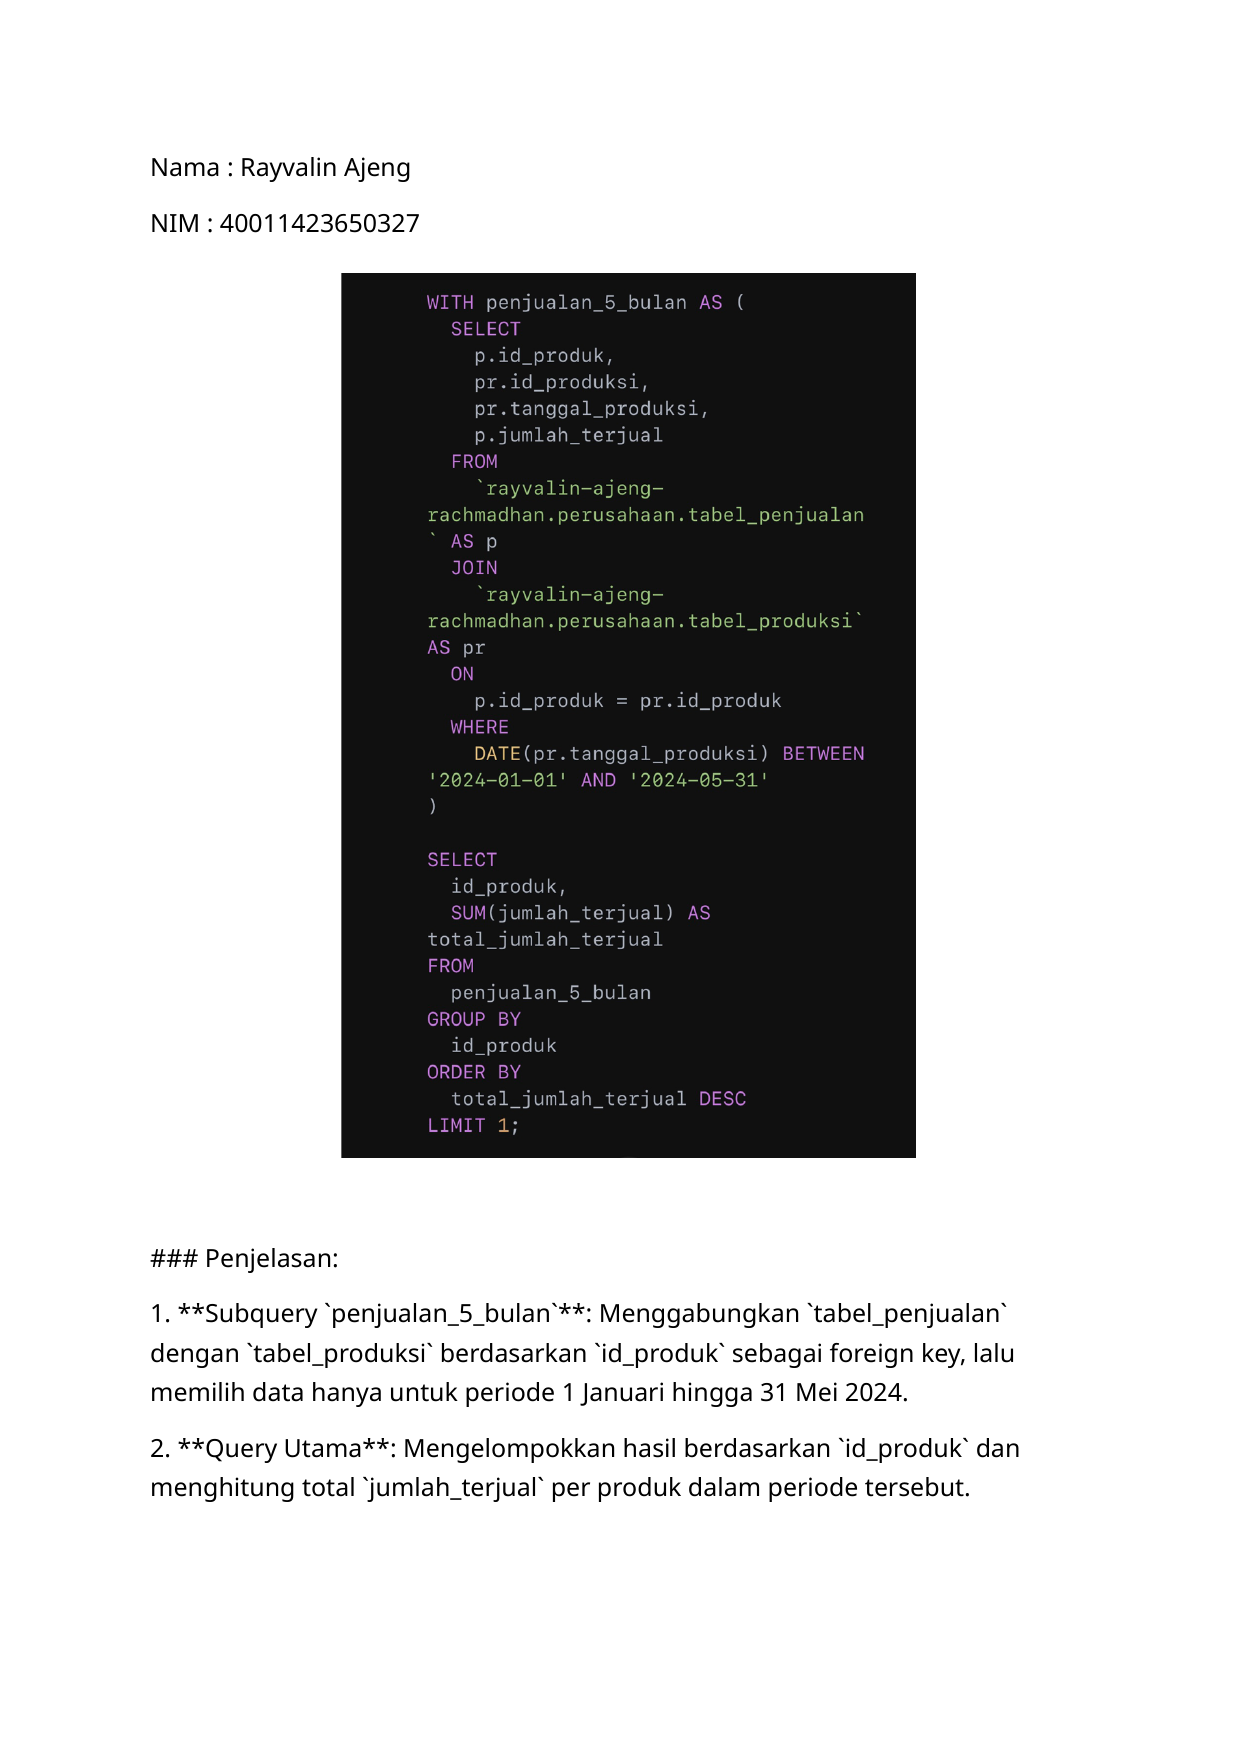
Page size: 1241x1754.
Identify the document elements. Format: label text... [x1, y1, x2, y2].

text Nama : Rayvalin Ajeng [150, 150, 1090, 184]
text NIM : 40011423650327 [150, 206, 1090, 240]
text 1. **Subquery `penjualan_5_bulan`**: Menggabungkan `tabel_penjualan` dengan `tabel_produksi` berdasarkan `id_produk` sebagai foreign key, lalu memilih data hanya untuk periode 1 Januari hingga 31 Mei 2024. [150, 1296, 1090, 1408]
text ### Penjelasan: [150, 1240, 1090, 1274]
picture [341, 273, 916, 1158]
text 2. **Query Utama**: Mengelompokkan hasil berdasarkan `id_produk` dan menghitung total `jumlah_terjual` per produk dalam periode tersebut. [150, 1430, 1090, 1503]
